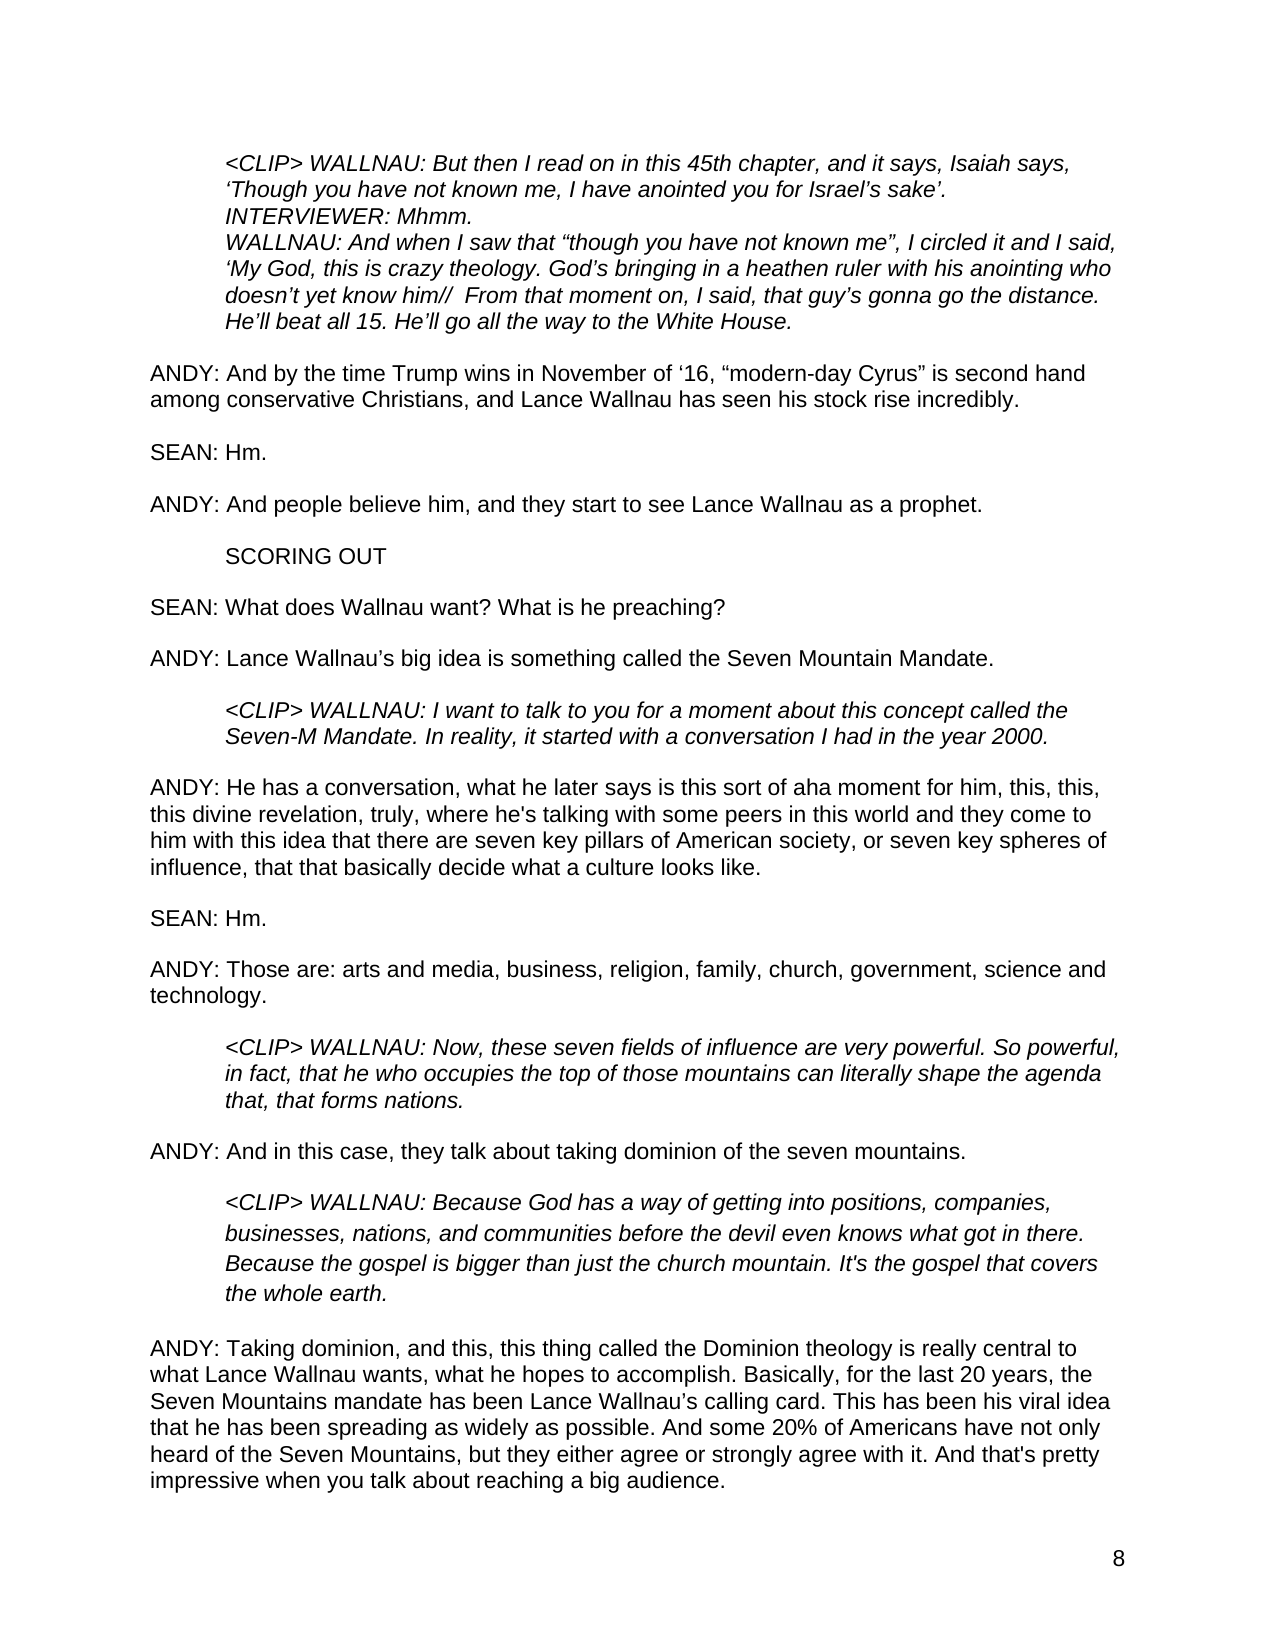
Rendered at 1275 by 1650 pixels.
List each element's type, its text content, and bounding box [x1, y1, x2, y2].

text ANDY: He has a conversation, what he later says is this sort of aha moment for him, this, this, this divine revelation, truly, where he's talking with some peers in this world and they come to him with this idea that there are seven key pillars of American society, or seven key spheres of influence, that that basically decide what a culture looks like. [150, 774, 1125, 880]
text ANDY: And in this case, they talk about taking dominion of the seven mountains. [150, 1138, 1125, 1164]
text SCORING OUT [150, 543, 1125, 569]
text ANDY: Taking dominion, and this, this thing called the Dominion theology is really central to what Lance Wallnau wants, what he hopes to accomplish. Basically, for the last 20 years, the Seven Mountains mandate has been Lance Wallnau’s calling card. This has been his viral idea that he has been spreading as widely as possible. And some 20% of Americans have not only heard of the Seven Mountains, but they either agree or strongly agree with it. And that's pretty impressive when you talk about reaching a big audience. [150, 1335, 1125, 1493]
text ANDY: And by the time Trump wins in November of ‘16, “modern-day Cyrus” is second hand among conservative Christians, and Lance Wallnau has seen his stock rise incredibly. SEAN: Hm. ANDY: And people believe him, and they start to see Lance Wallnau as a prophet. [150, 359, 1125, 518]
text <CLIP> WALLNAU: Because God has a way of getting into positions, companies, businesses, nations, and communities before the devil even knows what got in there. Because the gospel is bigger than just the church mountain. It's the gospel that covers the whole earth. [225, 1189, 1125, 1306]
text SEAN: What does Wallnau want? What is he preaching? [150, 594, 1125, 620]
text <CLIP> WALLNAU: I want to talk to you for a moment about this concept called the Seven-M Mandate. In reality, it started with a conversation I had in the year 2000. [225, 697, 1125, 749]
text ANDY: Lance Wallnau’s big idea is something called the Seven Mountain Mandate. [150, 645, 1125, 672]
text <CLIP> WALLNAU: But then I read on in this 45th chapter, and it says, Isaiah says, ‘Though you have not known me, I have anointed you for Israel’s sake’. INTERVIEWER: Mhmm. WALLNAU: And when I saw that “though you have not known me”, I circled it and I said, ‘My God, this is crazy theology. God’s bringing in a heathen ruler with his anointing who doesn’t yet know him// From that moment on, I said, that guy’s gonna go the distance. He’ll beat all 15. He’ll go all the way to the White House. [225, 150, 1125, 334]
text ANDY: Those are: arts and media, business, religion, family, church, government, science and technology. [150, 956, 1125, 1009]
text SEAN: Hm. [150, 905, 1125, 931]
text <CLIP> WALLNAU: Now, these seven fields of influence are very powerful. So powerful, in fact, that he who occupies the top of those mountains can literally shape the agenda that, that forms nations. [225, 1034, 1125, 1113]
